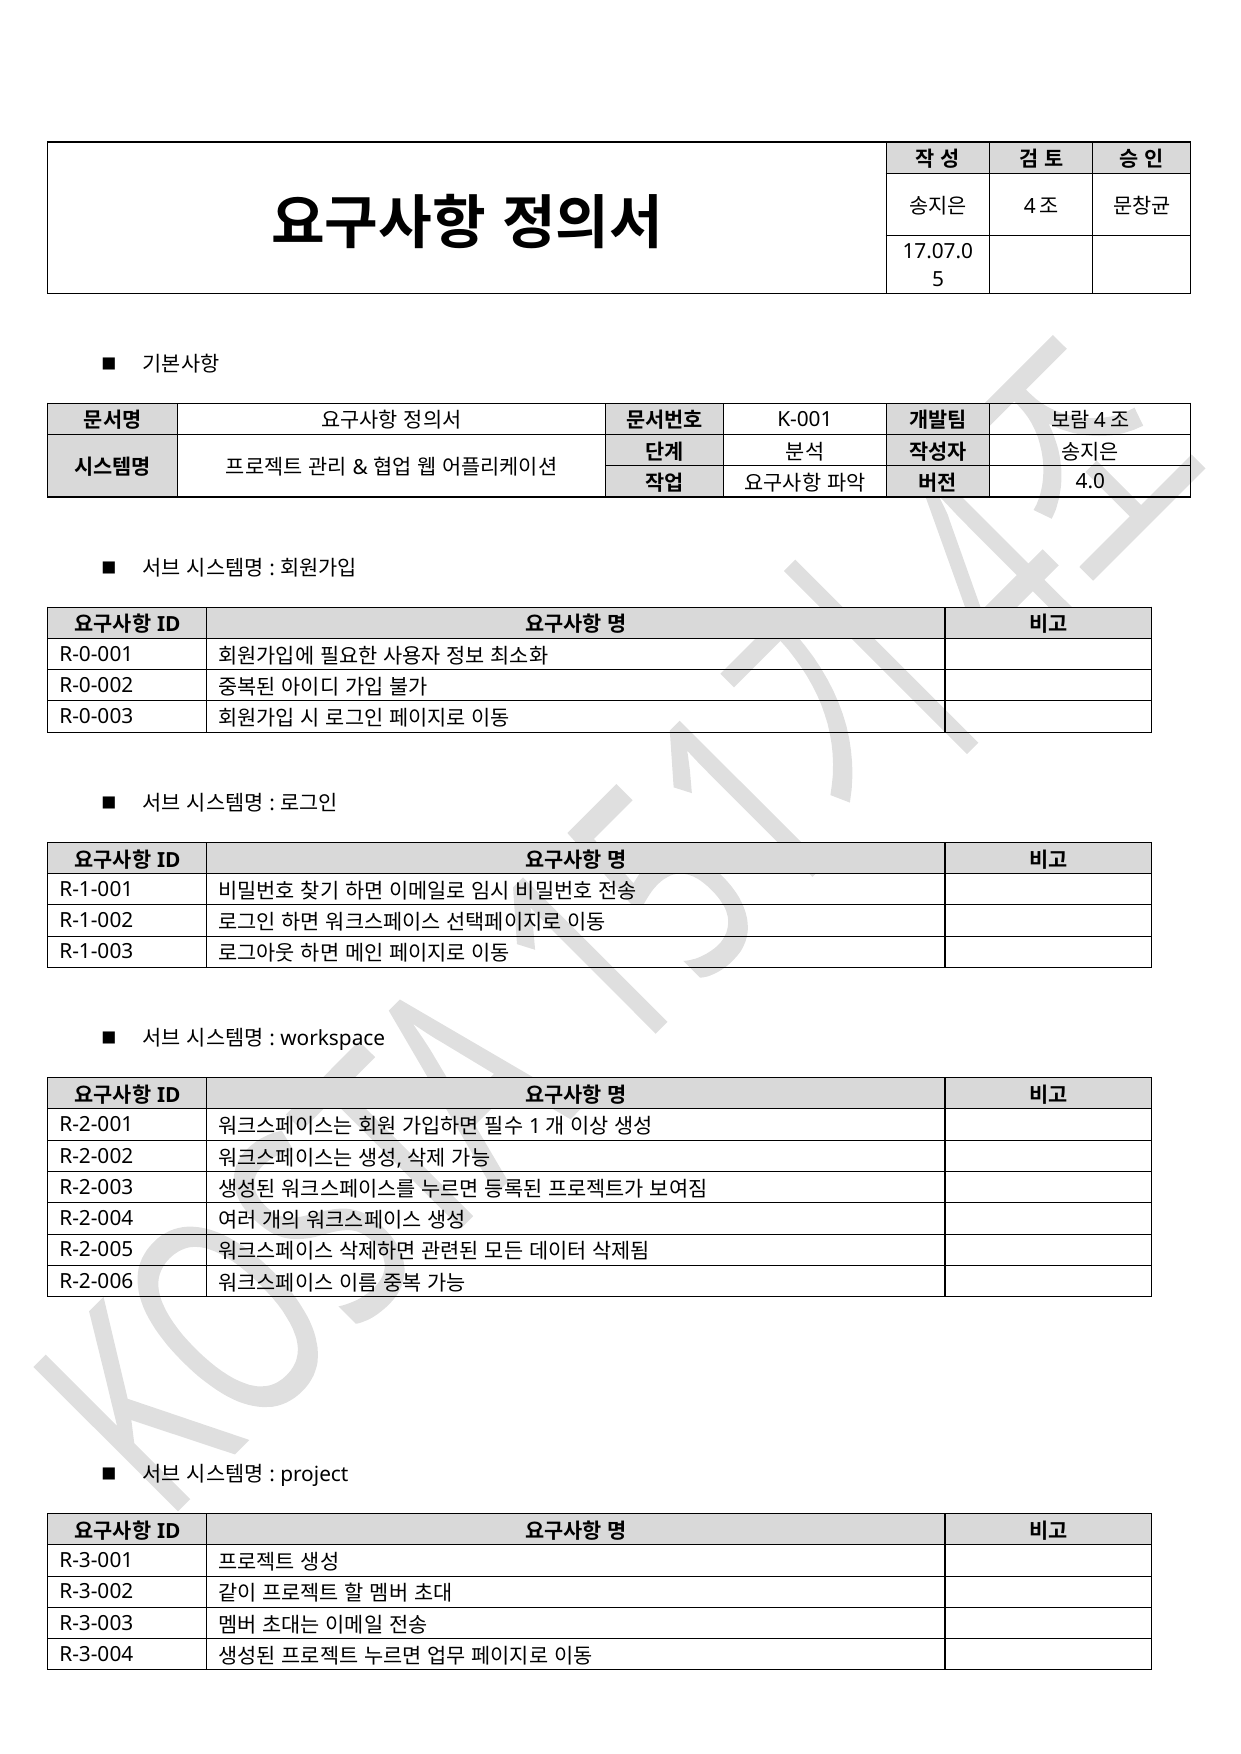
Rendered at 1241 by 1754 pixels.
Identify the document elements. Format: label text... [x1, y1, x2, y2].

table_cell [946, 874, 1151, 904]
table_header 요구사항 명 [207, 1514, 944, 1544]
table_header 요구사항 ID [48, 843, 206, 873]
table_header 보람4조 [990, 404, 1190, 434]
table_header K-001 [724, 404, 886, 434]
table_header 비고 [946, 608, 1151, 638]
table_header 비고 [946, 843, 1151, 873]
table_cell R-0-001 [48, 639, 206, 669]
table_cell [946, 639, 1151, 669]
table_cell 생성된 프로젝트 누르면 업무 페이지로 이동 [207, 1639, 944, 1669]
table_cell R-2-003 [48, 1172, 206, 1202]
table_header 요구사항 정의서 [178, 404, 605, 434]
list 서브 시스템명 : 회원가입 [101, 551, 1181, 581]
table_cell [946, 1545, 1151, 1576]
table_cell [946, 1577, 1151, 1607]
table_cell [946, 1608, 1151, 1638]
table_header 요구사항 ID [48, 1078, 206, 1108]
table_header 검 토 [990, 143, 1092, 173]
table_cell 분석 [724, 435, 886, 465]
table_cell R-2-005 [48, 1235, 206, 1265]
table_cell 4조 [990, 174, 1092, 235]
table_cell R-0-003 [48, 701, 206, 732]
table_cell [990, 236, 1092, 293]
table_cell 여러 개의 워크스페이스 생성 [207, 1203, 944, 1233]
table_cell 프로젝트 관리 & 협업 웹 어플리케이션 [178, 435, 605, 496]
table_cell 4.0 [990, 466, 1190, 496]
table_header 요구사항 ID [48, 608, 206, 638]
table_cell [946, 1235, 1151, 1265]
table_cell 버전 [887, 466, 989, 496]
table_cell 프로젝트 생성 [207, 1545, 944, 1576]
table_cell [946, 905, 1151, 936]
table_cell 단계 [606, 435, 723, 465]
table_cell 문창균 [1093, 174, 1190, 235]
table_cell R-3-001 [48, 1545, 206, 1576]
table_cell 로그인 하면 워크스페이스 선택페이지로 이동 [207, 905, 944, 936]
table_cell 회원가입 시 로그인 페이지로 이동 [207, 701, 944, 732]
table_header 개발팀 [887, 404, 989, 434]
table_cell R-1-001 [48, 874, 206, 904]
table_cell [946, 937, 1151, 967]
table_cell R-2-002 [48, 1141, 206, 1171]
list 서브 시스템명 : 로그인 [101, 786, 1181, 816]
table_cell R-2-006 [48, 1266, 206, 1296]
table_cell 워크스페이스 이름 중복 가능 [207, 1266, 944, 1296]
table_cell [946, 1109, 1151, 1140]
table_cell [946, 1141, 1151, 1171]
table_cell 워크스페이스는 회원 가입하면 필수 1개 이상 생성 [207, 1109, 944, 1140]
table_header 비고 [946, 1078, 1151, 1108]
table_cell [1093, 236, 1190, 293]
table_cell 작성자 [887, 435, 989, 465]
table_cell 로그아웃 하면 메인 페이지로 이동 [207, 937, 944, 967]
table_cell 시스템명 [48, 435, 177, 496]
table_cell R-2-001 [48, 1109, 206, 1140]
table_cell 요구사항 파악 [724, 466, 886, 496]
table_header 문서명 [48, 404, 177, 434]
table_cell 워크스페이스는 생성, 삭제 가능 [207, 1141, 944, 1171]
list 기본사항 [101, 347, 1181, 377]
table_header 요구사항 명 [207, 843, 944, 873]
table_cell 17.07.05 [887, 236, 989, 293]
table_header 요구사항 ID [48, 1514, 206, 1544]
table_cell 비밀번호 찾기 하면 이메일로 임시 비밀번호 전송 [207, 874, 944, 904]
table_cell [946, 701, 1151, 732]
table_cell [946, 1172, 1151, 1202]
table_cell R-3-004 [48, 1639, 206, 1669]
table_cell 워크스페이스 삭제하면 관련된 모든 데이터 삭제됨 [207, 1235, 944, 1265]
table_header 요구사항 명 [207, 608, 944, 638]
list 서브 시스템명 : project [101, 1457, 1181, 1488]
table_cell 송지은 [887, 174, 989, 235]
table_cell R-0-002 [48, 670, 206, 700]
table_cell [946, 670, 1151, 700]
table_header 승 인 [1093, 143, 1190, 173]
table_cell 작업 [606, 466, 723, 496]
table_cell 생성된 워크스페이스를 누르면 등록된 프로젝트가 보여짐 [207, 1172, 944, 1202]
table_cell R-1-003 [48, 937, 206, 967]
list 서브 시스템명 : workspace [101, 1021, 1181, 1052]
table_header 비고 [946, 1514, 1151, 1544]
table_cell [946, 1203, 1151, 1233]
table_cell 멤버 초대는 이메일 전송 [207, 1608, 944, 1638]
table_header 요구사항 정의서 [48, 143, 886, 293]
table_cell [946, 1639, 1151, 1669]
table_cell R-3-002 [48, 1577, 206, 1607]
table_cell R-2-004 [48, 1203, 206, 1233]
table_cell R-1-002 [48, 905, 206, 936]
table_header 요구사항 명 [207, 1078, 944, 1108]
table_cell 중복된 아이디 가입 불가 [207, 670, 944, 700]
table_cell 송지은 [990, 435, 1190, 465]
table_header 문서번호 [606, 404, 723, 434]
table_cell [946, 1266, 1151, 1296]
table_cell R-3-003 [48, 1608, 206, 1638]
table_header 작 성 [887, 143, 989, 173]
table_cell 회원가입에 필요한 사용자 정보 최소화 [207, 639, 944, 669]
table_cell 같이 프로젝트 할 멤버 초대 [207, 1577, 944, 1607]
